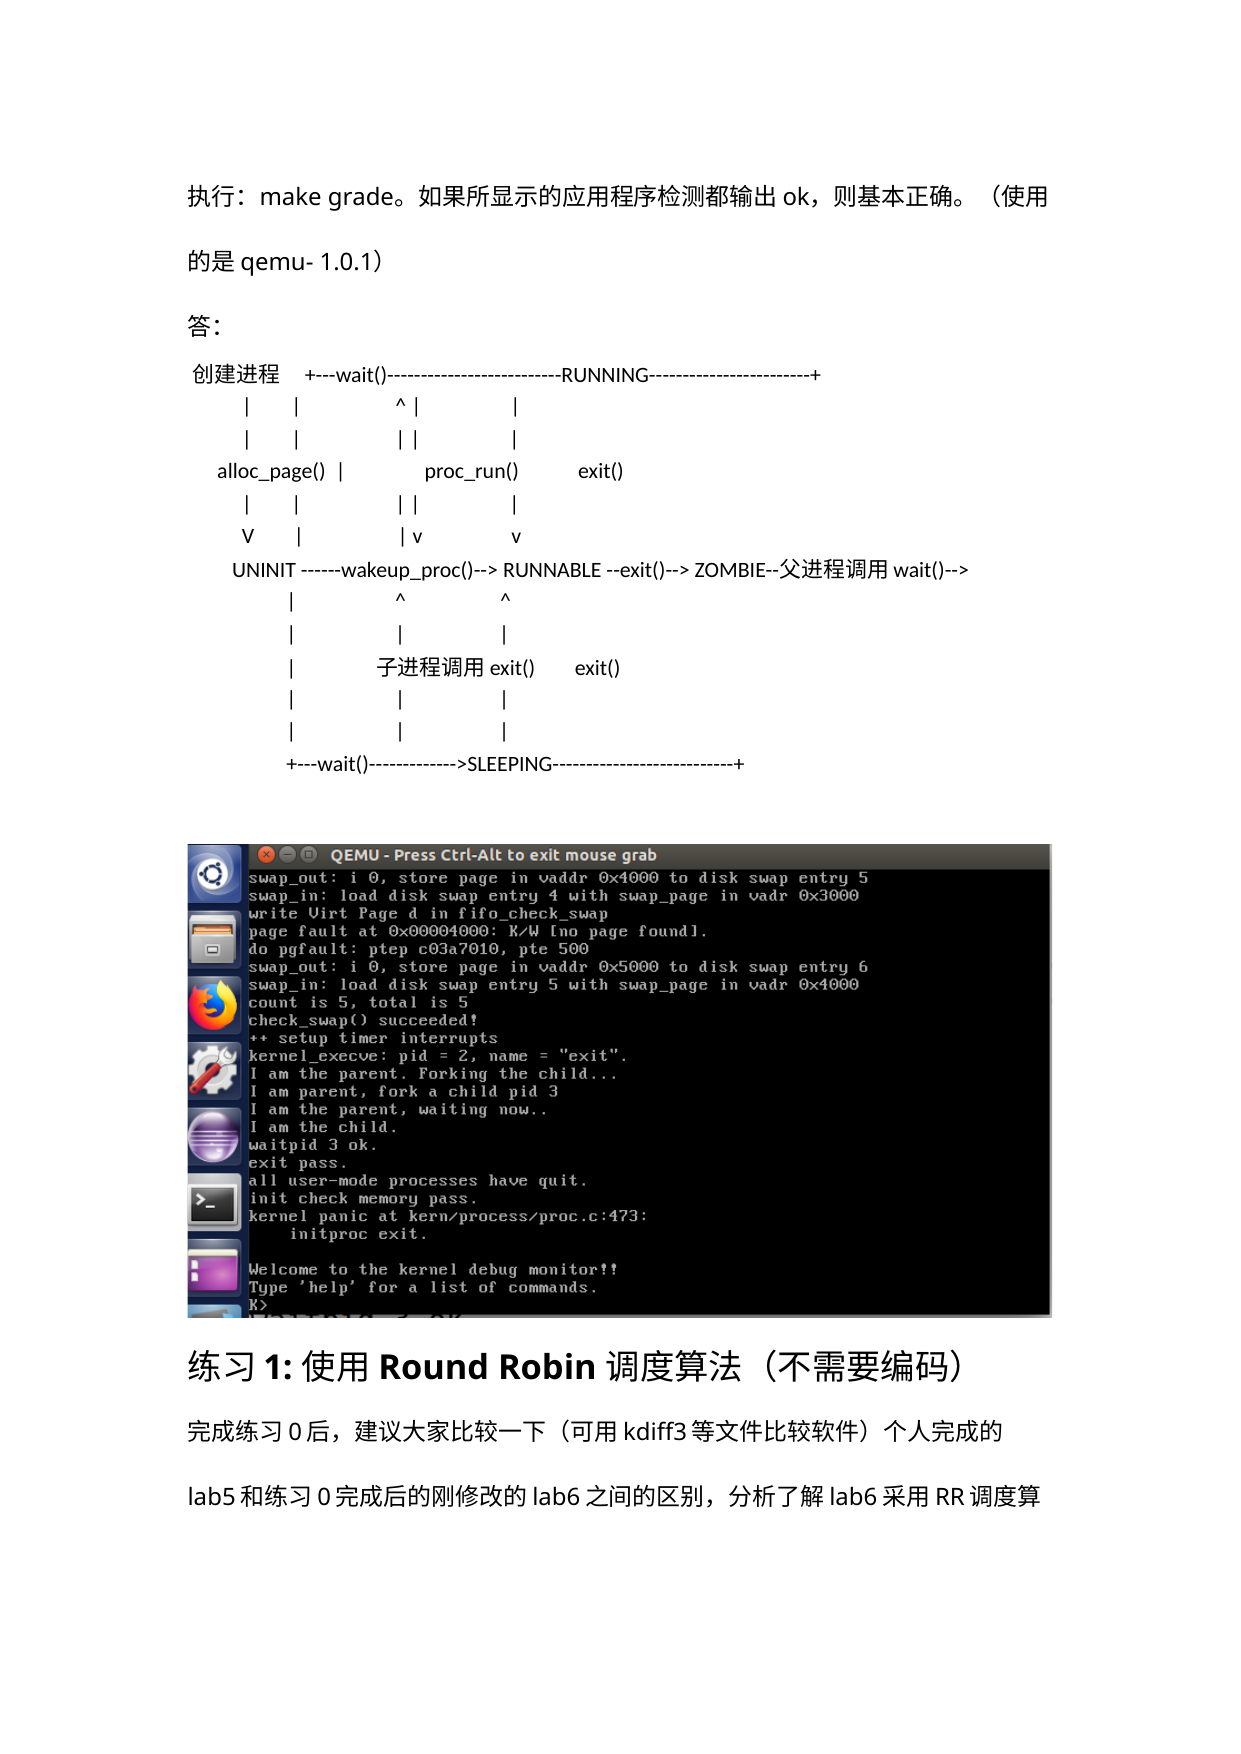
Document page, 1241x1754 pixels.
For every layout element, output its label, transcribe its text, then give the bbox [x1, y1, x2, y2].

text alloc_page() | proc_run() exit() [187, 454, 1053, 487]
text V | | v v [187, 519, 1053, 552]
text | | ^ | | [187, 389, 1053, 422]
picture [187, 844, 1053, 1318]
text | | | | | [187, 422, 1053, 454]
text | ^ ^ [187, 584, 1053, 617]
text | 子进程调用exit() exit() [187, 649, 1053, 682]
text +---wait()------------->SLEEPING---------------------------+ [187, 747, 1053, 779]
text 练习1: 使用 Round Robin 调度算法（不需要编码） [187, 1332, 1053, 1397]
text UNINIT ------wakeup_proc()--> RUNNABLE --exit()--> ZOMBIE--父进程调用wait()--> [187, 552, 1053, 584]
text 创建进程 +---wait()--------------------------RUNNING------------------------+ [187, 357, 1053, 389]
text 执行：make grade。如果所显示的应用程序检测都输出ok，则基本正确。（使用的是qemu- 1.0.1） [187, 162, 1053, 292]
text | | | [187, 682, 1053, 714]
text | | | [187, 714, 1053, 747]
text 答： [187, 292, 1053, 357]
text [187, 1397, 1053, 1527]
text | | | | | [187, 487, 1053, 519]
text | | | [187, 617, 1053, 649]
